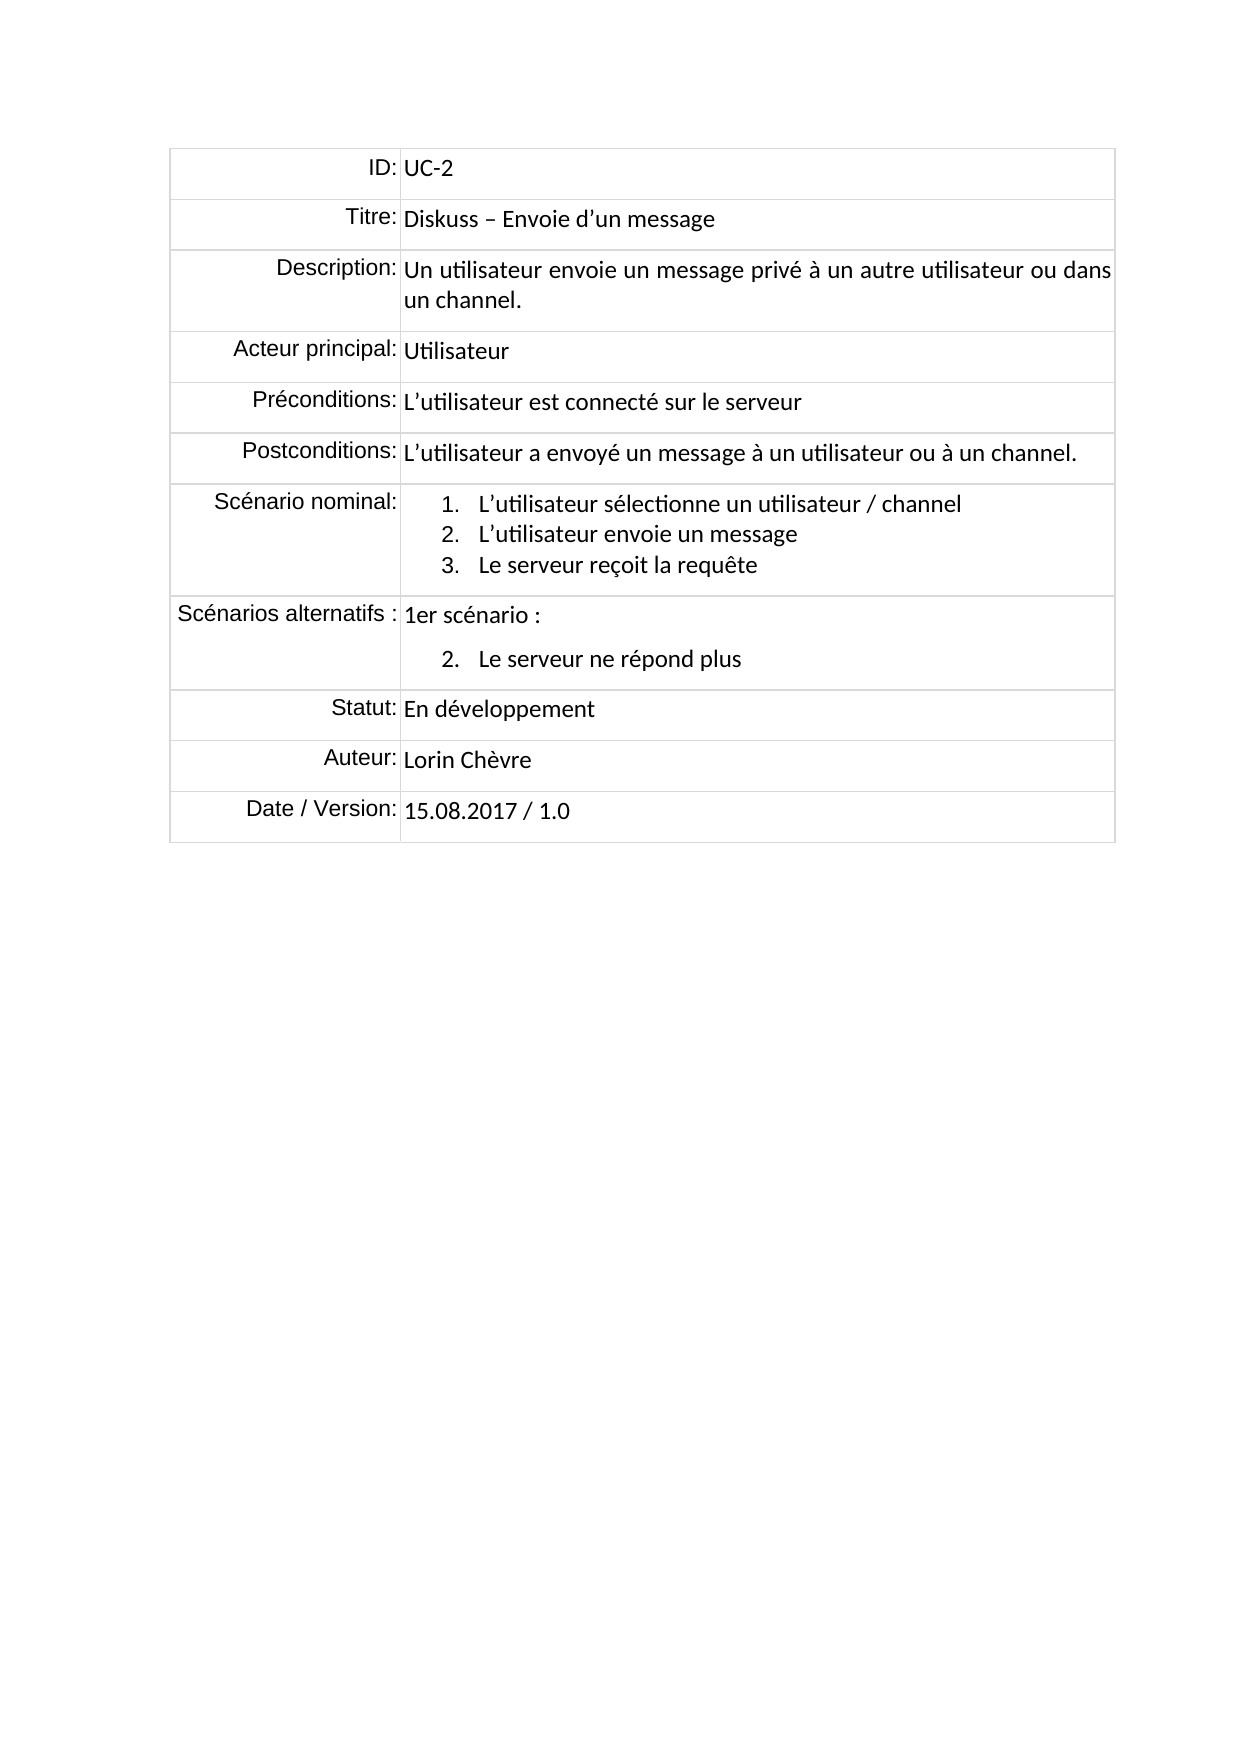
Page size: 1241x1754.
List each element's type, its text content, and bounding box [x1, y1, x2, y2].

table_cell Statut: [171, 691, 400, 740]
table_cell Auteur: [171, 741, 400, 791]
table_cell [401, 597, 1114, 689]
table_cell Scénario nominal: [171, 485, 400, 595]
table_cell Acteur principal: [171, 332, 400, 381]
table_cell Scénarios alternatifs : [171, 597, 400, 689]
table_header ID: [171, 149, 400, 198]
table_cell Titre: [171, 200, 400, 249]
table_cell Date / Version: [171, 792, 400, 841]
table_cell Postconditions: [171, 434, 400, 483]
table_cell Description: [171, 251, 400, 331]
table_cell Préconditions: [171, 383, 400, 432]
